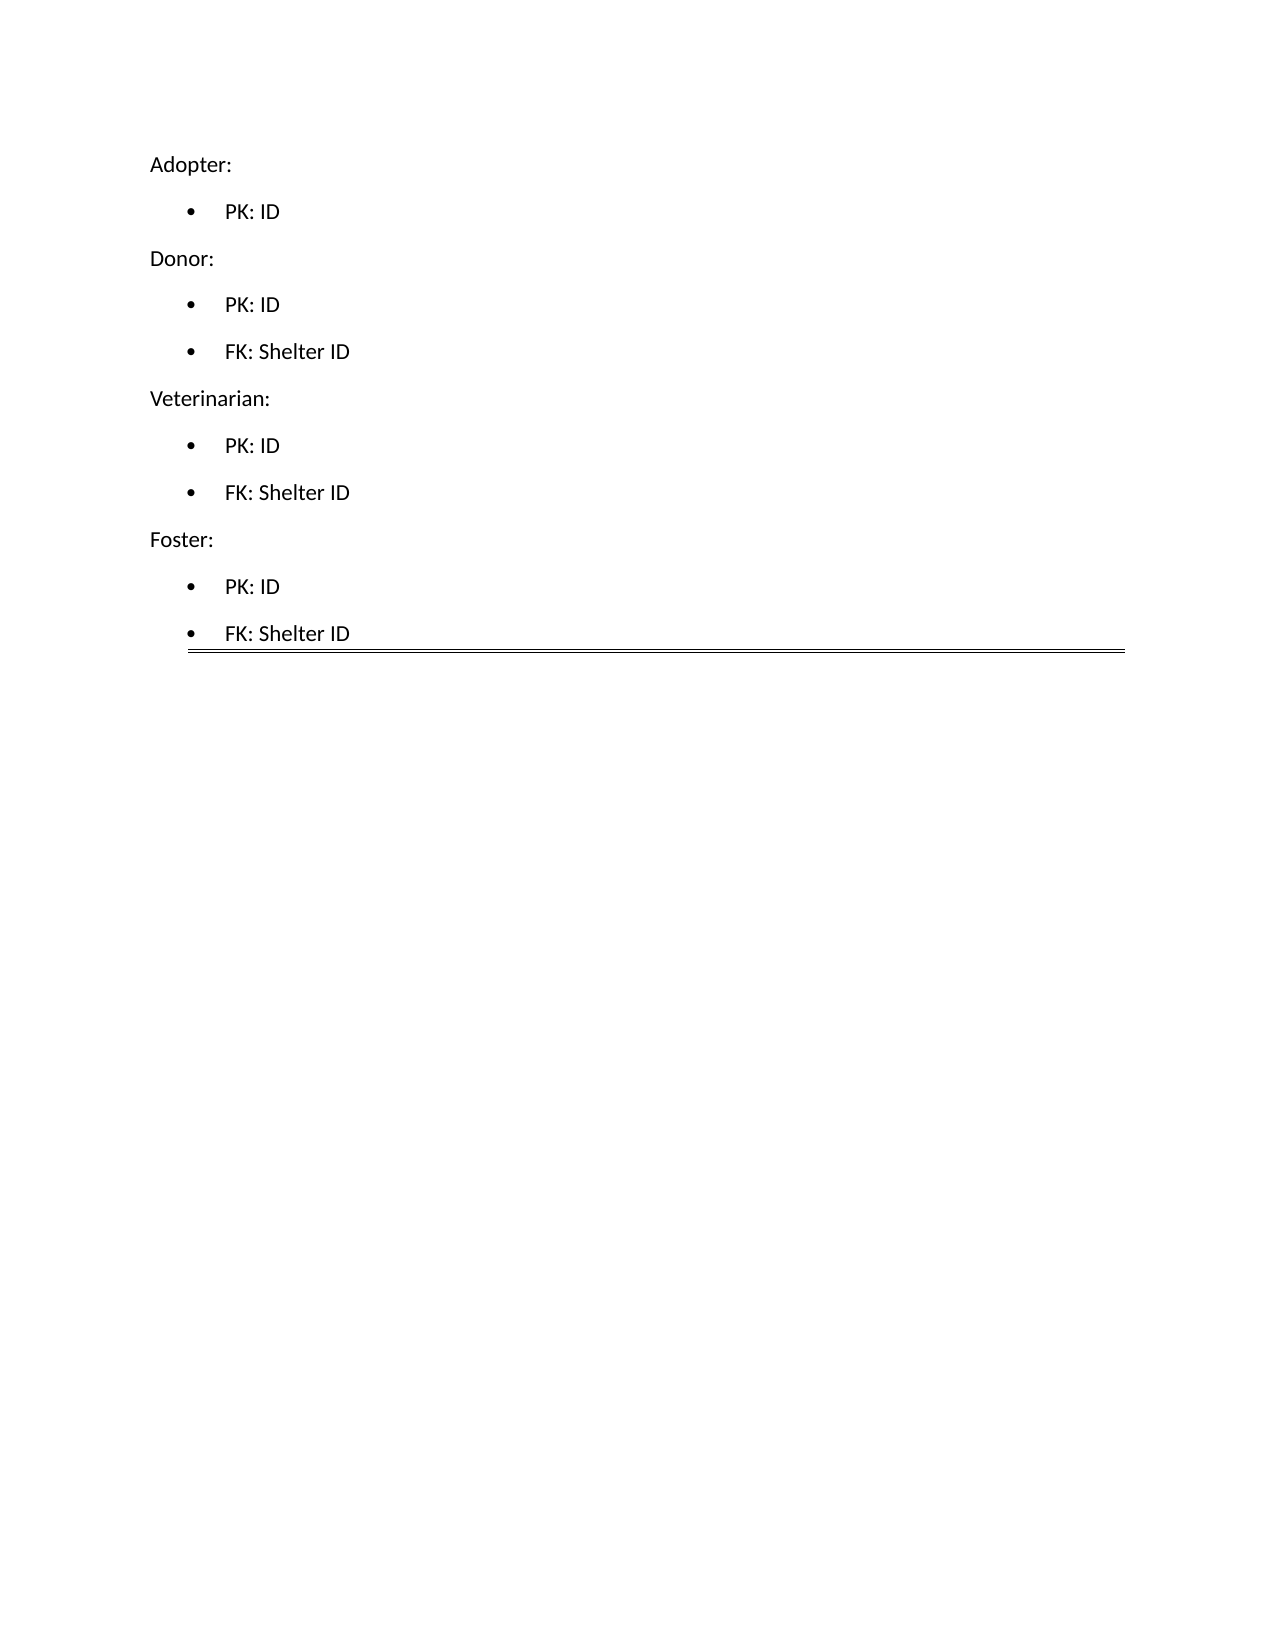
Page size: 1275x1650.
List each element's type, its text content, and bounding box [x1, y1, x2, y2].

list FK: Shelter ID [187, 478, 1125, 506]
list FK: Shelter ID [187, 619, 1125, 653]
text Adopter: [150, 150, 1125, 178]
list PK: ID [187, 431, 1125, 459]
list PK: ID [187, 572, 1125, 600]
text Foster: [150, 525, 1125, 553]
list FK: Shelter ID [187, 337, 1125, 366]
text Donor: [150, 244, 1125, 272]
list PK: ID [187, 197, 1125, 225]
text Veterinarian: [150, 384, 1125, 412]
list PK: ID [187, 291, 1125, 319]
